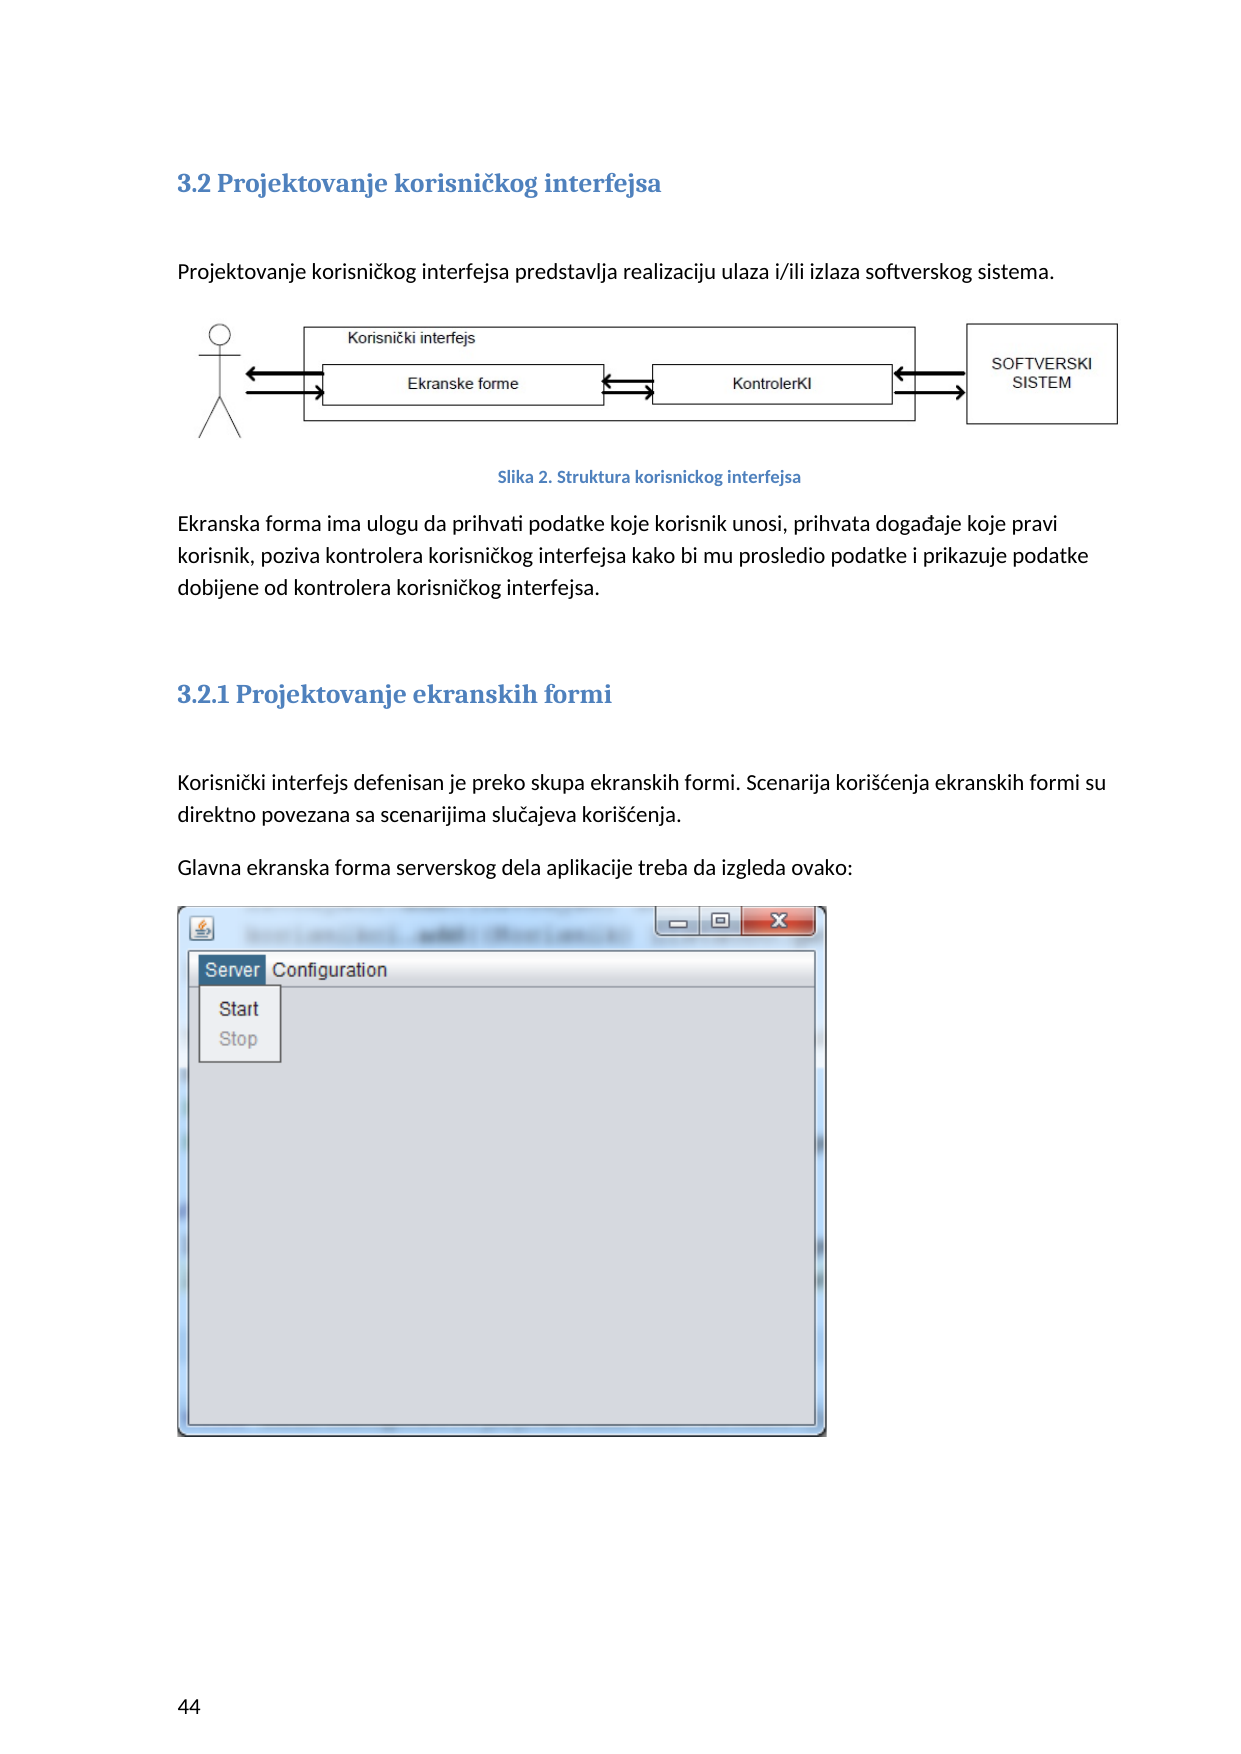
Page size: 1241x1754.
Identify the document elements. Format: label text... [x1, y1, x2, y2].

subtitle 3.2 Projektovanje korisničkog interfejsa [177, 168, 1122, 199]
subtitle 3.2.1 Projektovanje ekranskih formi [177, 679, 1122, 710]
picture [177, 310, 1121, 440]
picture [177, 906, 827, 1437]
text Korisnički interfejs defenisan je preko skupa ekranskih formi. Scenarija korišćenja ekranskih formi su direktno povezana sa scenarijima slučajeva korišćenja. [177, 768, 1122, 828]
text Ekranska forma ima ulogu da prihvati podatke koje korisnik unosi, prihvata događaje koje pravi korisnik, poziva kontrolera korisničkog interfejsa kako bi mu prosledio podatke i prikazuje podatke dobijene od kontrolera korisničkog interfejsa. [177, 509, 1122, 601]
text Projektovanje korisničkog interfejsa predstavlja realizaciju ulaza i/ili izlaza softverskog sistema. [177, 257, 1122, 285]
text Glavna ekranska forma serverskog dela aplikacije treba da izgleda ovako: [177, 853, 1122, 881]
text Slika 2. Struktura korisnickog interfejsa [177, 465, 1122, 488]
